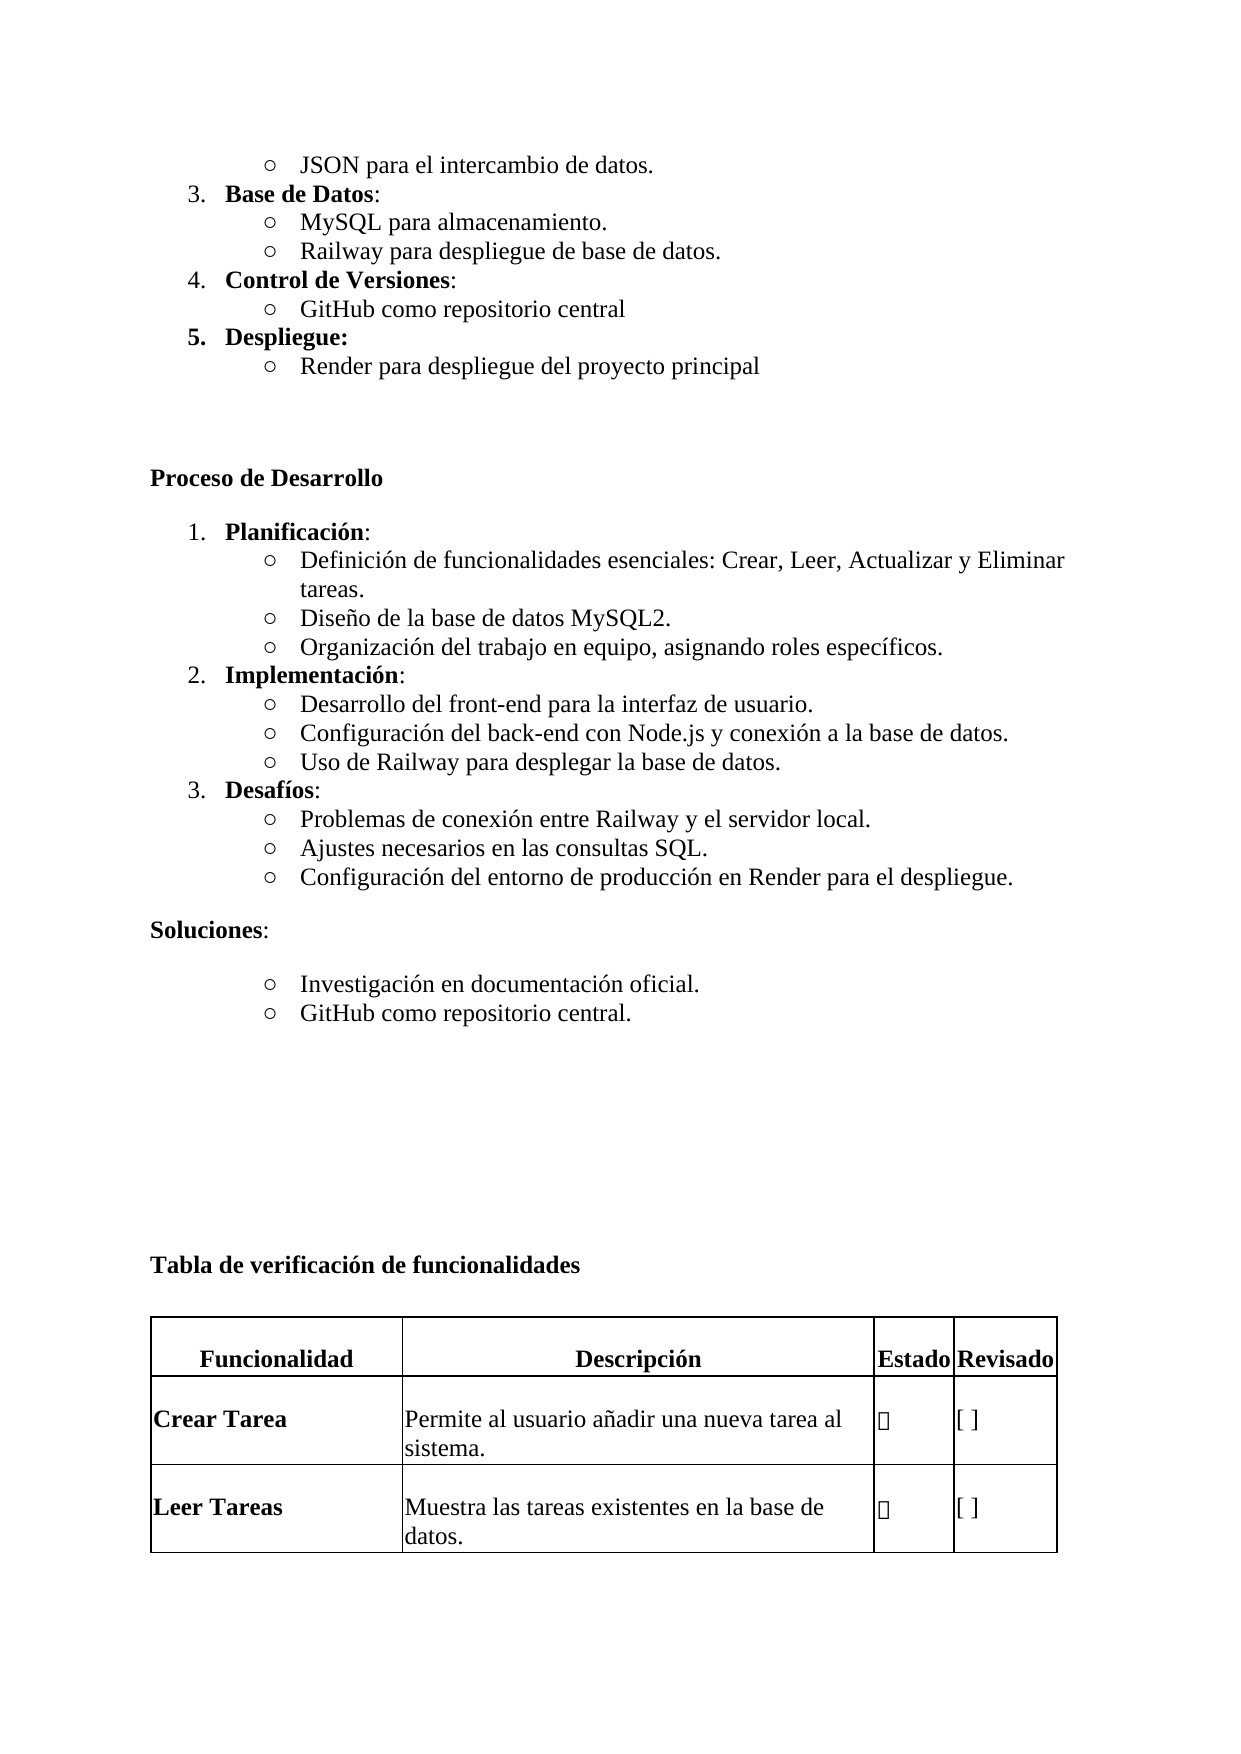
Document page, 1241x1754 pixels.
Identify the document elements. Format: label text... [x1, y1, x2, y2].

table_header Revisado [955, 1318, 1056, 1375]
list Uso de Railway para desplegar la base de datos. [262, 747, 1090, 776]
list Control de Versiones: [187, 265, 1090, 294]
list Desafíos: [187, 776, 1090, 804]
text Soluciones: [150, 916, 1090, 944]
list Implementación: [187, 661, 1090, 689]
table_cell [ ] [955, 1465, 1056, 1552]
text Proceso de Desarrollo [150, 463, 1090, 492]
list Problemas de conexión entre Railway y el servidor local. [262, 804, 1090, 833]
table_cell ✅ [875, 1377, 953, 1464]
table_cell Crear Tarea [152, 1377, 402, 1464]
table_header Descripción [403, 1318, 873, 1375]
list Diseño de la base de datos MySQL2. [262, 603, 1090, 632]
list Planificación: [187, 517, 1090, 546]
list JSON para el intercambio de datos. [262, 150, 1090, 179]
list Base de Datos: [187, 179, 1090, 207]
list Configuración del back-end con Node.js y conexión a la base de datos. [262, 718, 1090, 747]
list Desarrollo del front-end para la interfaz de usuario. [262, 689, 1090, 718]
list Definición de funcionalidades esenciales: Crear, Leer, Actualizar y Eliminar tareas. [262, 546, 1090, 603]
list Configuración del entorno de producción en Render para el despliegue. [262, 862, 1090, 891]
list Render para despliegue del proyecto principal [262, 351, 1090, 380]
list GitHub como repositorio central [262, 294, 1090, 322]
list Ajustes necesarios en las consultas SQL. [262, 833, 1090, 862]
list Railway para despliegue de base de datos. [262, 236, 1090, 265]
table_header Estado [875, 1318, 953, 1375]
list MySQL para almacenamiento. [262, 207, 1090, 236]
table_cell Muestra las tareas existentes en la base de datos. [403, 1465, 873, 1552]
table_cell ✅ [875, 1465, 953, 1552]
list Despliegue: [187, 322, 1090, 351]
table_cell Permite al usuario añadir una nueva tarea al sistema. [403, 1377, 873, 1464]
list GitHub como repositorio central. [262, 998, 1090, 1027]
table_header Funcionalidad [152, 1318, 402, 1375]
text Tabla de verificación de funcionalidades [150, 1250, 1090, 1279]
list Organización del trabajo en equipo, asignando roles específicos. [262, 632, 1090, 661]
table_cell [ ] [955, 1377, 1056, 1464]
table_cell Leer Tareas [152, 1465, 402, 1552]
list Investigación en documentación oficial. [262, 969, 1090, 998]
